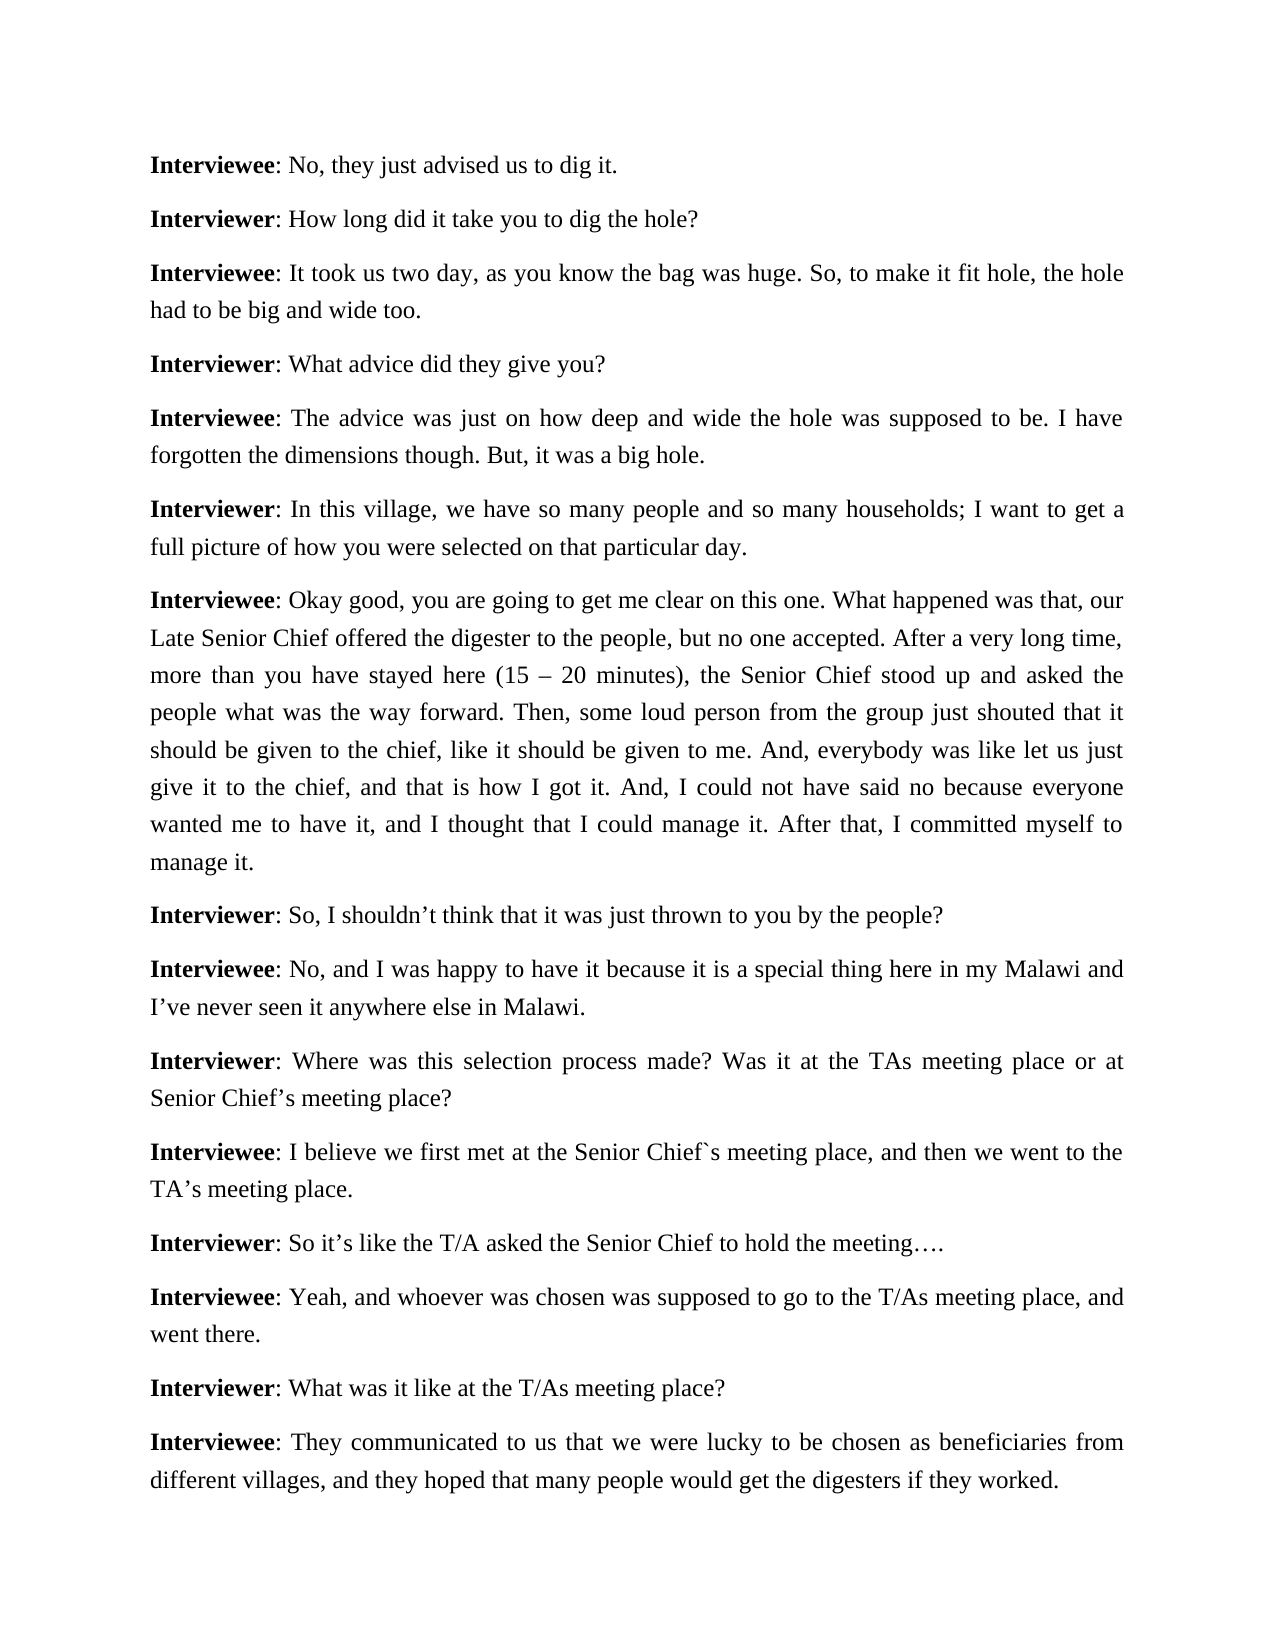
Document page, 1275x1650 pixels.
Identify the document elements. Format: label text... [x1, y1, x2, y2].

text Interviewer: How long did it take you to dig the hole? [150, 204, 1125, 233]
text Interviewee: It took us two day, as you know the bag was huge. So, to make it fit hole, the hole had to be big and wide too. [150, 258, 1125, 324]
text Interviewer: So, I shouldn’t think that it was just thrown to you by the people? [150, 901, 1125, 929]
text Interviewee: The advice was just on how deep and wide the hole was supposed to be. I have forgotten the dimensions though. But, it was a big hole. [150, 403, 1125, 469]
text Interviewee: No, and I was happy to have it because it is a special thing here in my Malawi and I’ve never seen it anywhere else in Malawi. [150, 954, 1125, 1021]
text Interviewee: No, they just advised us to dig it. [150, 150, 1125, 179]
text Interviewee: They communicated to us that we were lucky to be chosen as beneficiaries from different villages, and they hoped that many people would get the digesters if they worked. [150, 1427, 1125, 1493]
text Interviewer: Where was this selection process made? Was it at the TAs meeting place or at Senior Chief’s meeting place? [150, 1046, 1125, 1112]
text Interviewee: I believe we first met at the Senior Chief`s meeting place, and then we went to the TA’s meeting place. [150, 1137, 1125, 1203]
text Interviewee: Okay good, you are going to get me clear on this one. What happened was that, our Late Senior Chief offered the digester to the people, but no one accepted. After a very long time, more than you have stayed here (15 – 20 minutes), the Senior Chief stood up and asked the people what was the way forward. Then, some loud person from the group just shouted that it should be given to the chief, like it should be given to me. And, everybody was like let us just give it to the chief, and that is how I got it. And, I could not have said no because everyone wanted me to have it, and I thought that I could manage it. After that, I committed myself to manage it. [150, 586, 1125, 875]
text Interviewee: Yeah, and whoever was chosen was supposed to go to the T/As meeting place, and went there. [150, 1282, 1125, 1348]
text Interviewer: What advice did they give you? [150, 349, 1125, 378]
text Interviewer: So it’s like the T/A asked the Senior Chief to hold the meeting…. [150, 1228, 1125, 1257]
text Interviewer: In this village, we have so many people and so many households; I want to get a full picture of how you were selected on that particular day. [150, 494, 1125, 560]
text Interviewer: What was it like at the T/As meeting place? [150, 1373, 1125, 1402]
